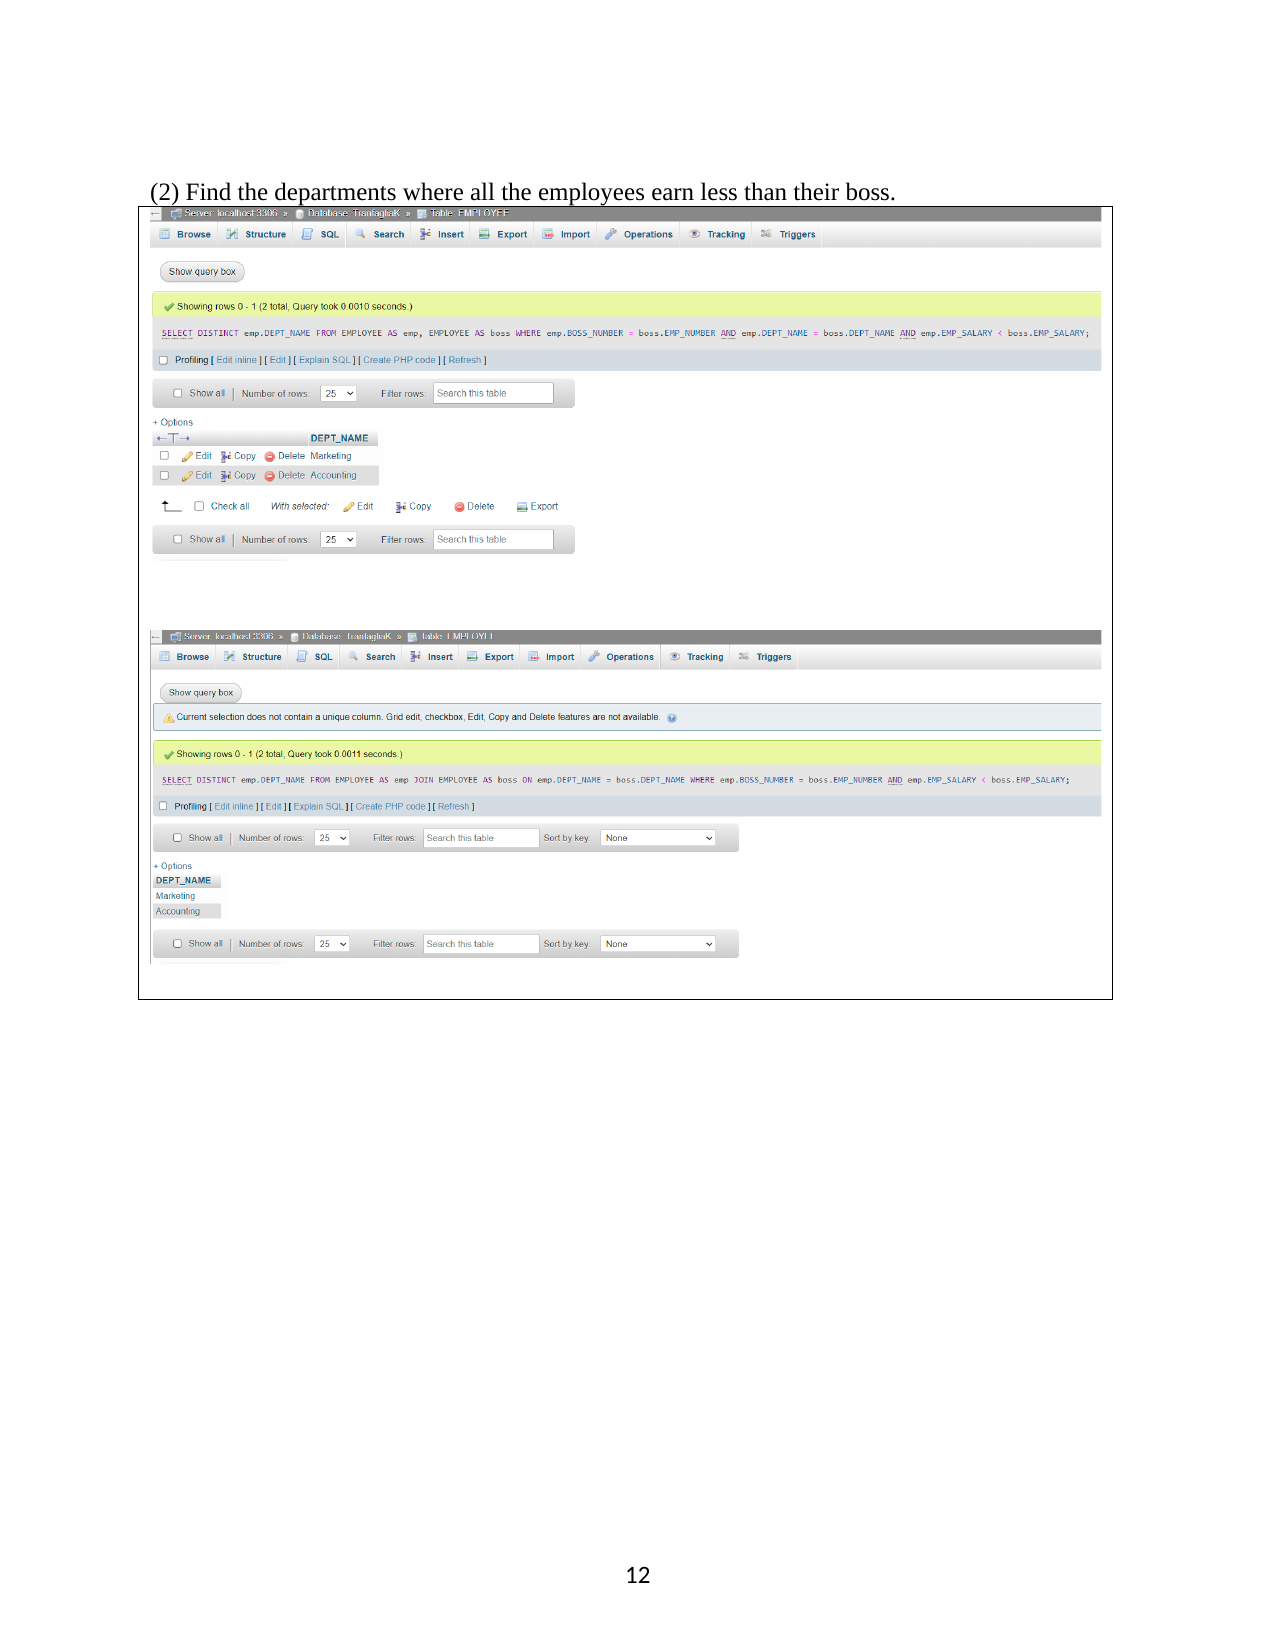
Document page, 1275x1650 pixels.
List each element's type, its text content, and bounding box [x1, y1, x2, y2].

table_header [139, 207, 1112, 998]
picture [150, 630, 1102, 964]
picture [150, 207, 1102, 561]
text (2) Find the departments where all the employees earn less than their boss. [150, 177, 1125, 206]
